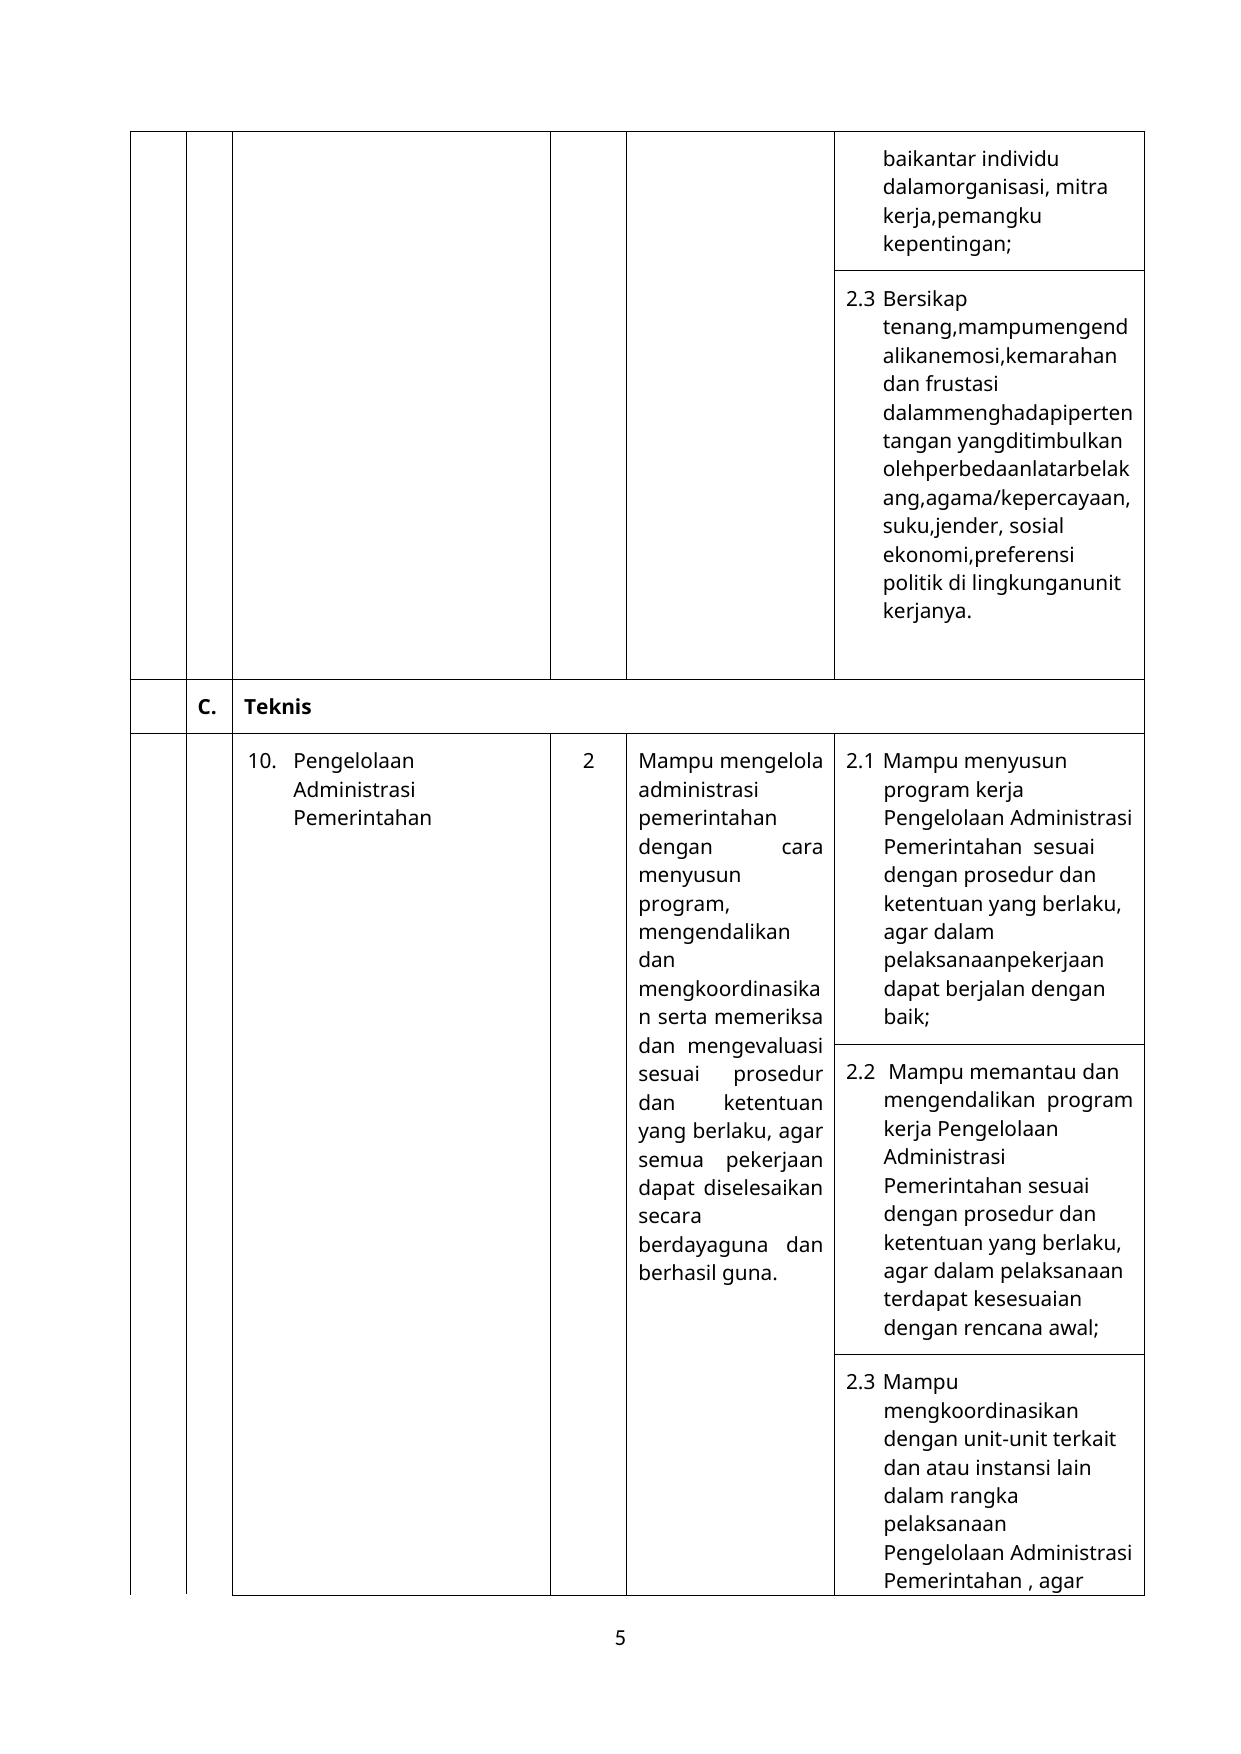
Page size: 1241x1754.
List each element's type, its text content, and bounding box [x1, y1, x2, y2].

table_cell [131, 680, 186, 733]
table_cell Mampu memantau dan mengendalikan program kerja Pengelolaan Administrasi Pemerintahan sesuai dengan prosedur dan ketentuan yang berlaku, agar dalam pelaksanaan terdapat kesesuaian dengan rencana awal; [835, 1045, 1144, 1354]
table_cell Pengelolaan Administrasi Pemerintahan [233, 734, 550, 1595]
table_cell [186, 734, 232, 1595]
table_cell Mampu menyusun program kerja Pengelolaan Administrasi Pemerintahan sesuai dengan prosedur dan ketentuan yang berlaku, agar dalam pelaksanaanpekerjaan dapat berjalan dengan baik; [835, 734, 1144, 1043]
table_cell Bersikap tenang,mampumengendalikanemosi,kemarahan dan frustasi dalammenghadapipertentangan yangditimbulkan olehperbedaanlatarbelakang,agama/kepercayaan, suku,jender, sosial ekonomi,preferensi politik di lingkunganunit kerjanya. [835, 271, 1144, 678]
table_cell C. [187, 680, 232, 733]
table_cell Teknis [233, 680, 1144, 733]
table_cell Mampu mengelola administrasi pemerintahan dengan cara menyusun program, mengendalikan dan mengkoordinasikan serta memeriksa dan mengevaluasi sesuai prosedur dan ketentuan yang berlaku, agar semua pekerjaan dapat diselesaikan secara berdayaguna dan berhasil guna. [627, 734, 834, 1595]
table_cell [131, 734, 186, 1595]
table_cell 2 [551, 734, 626, 1595]
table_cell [835, 1355, 1144, 1595]
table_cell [835, 132, 1144, 270]
